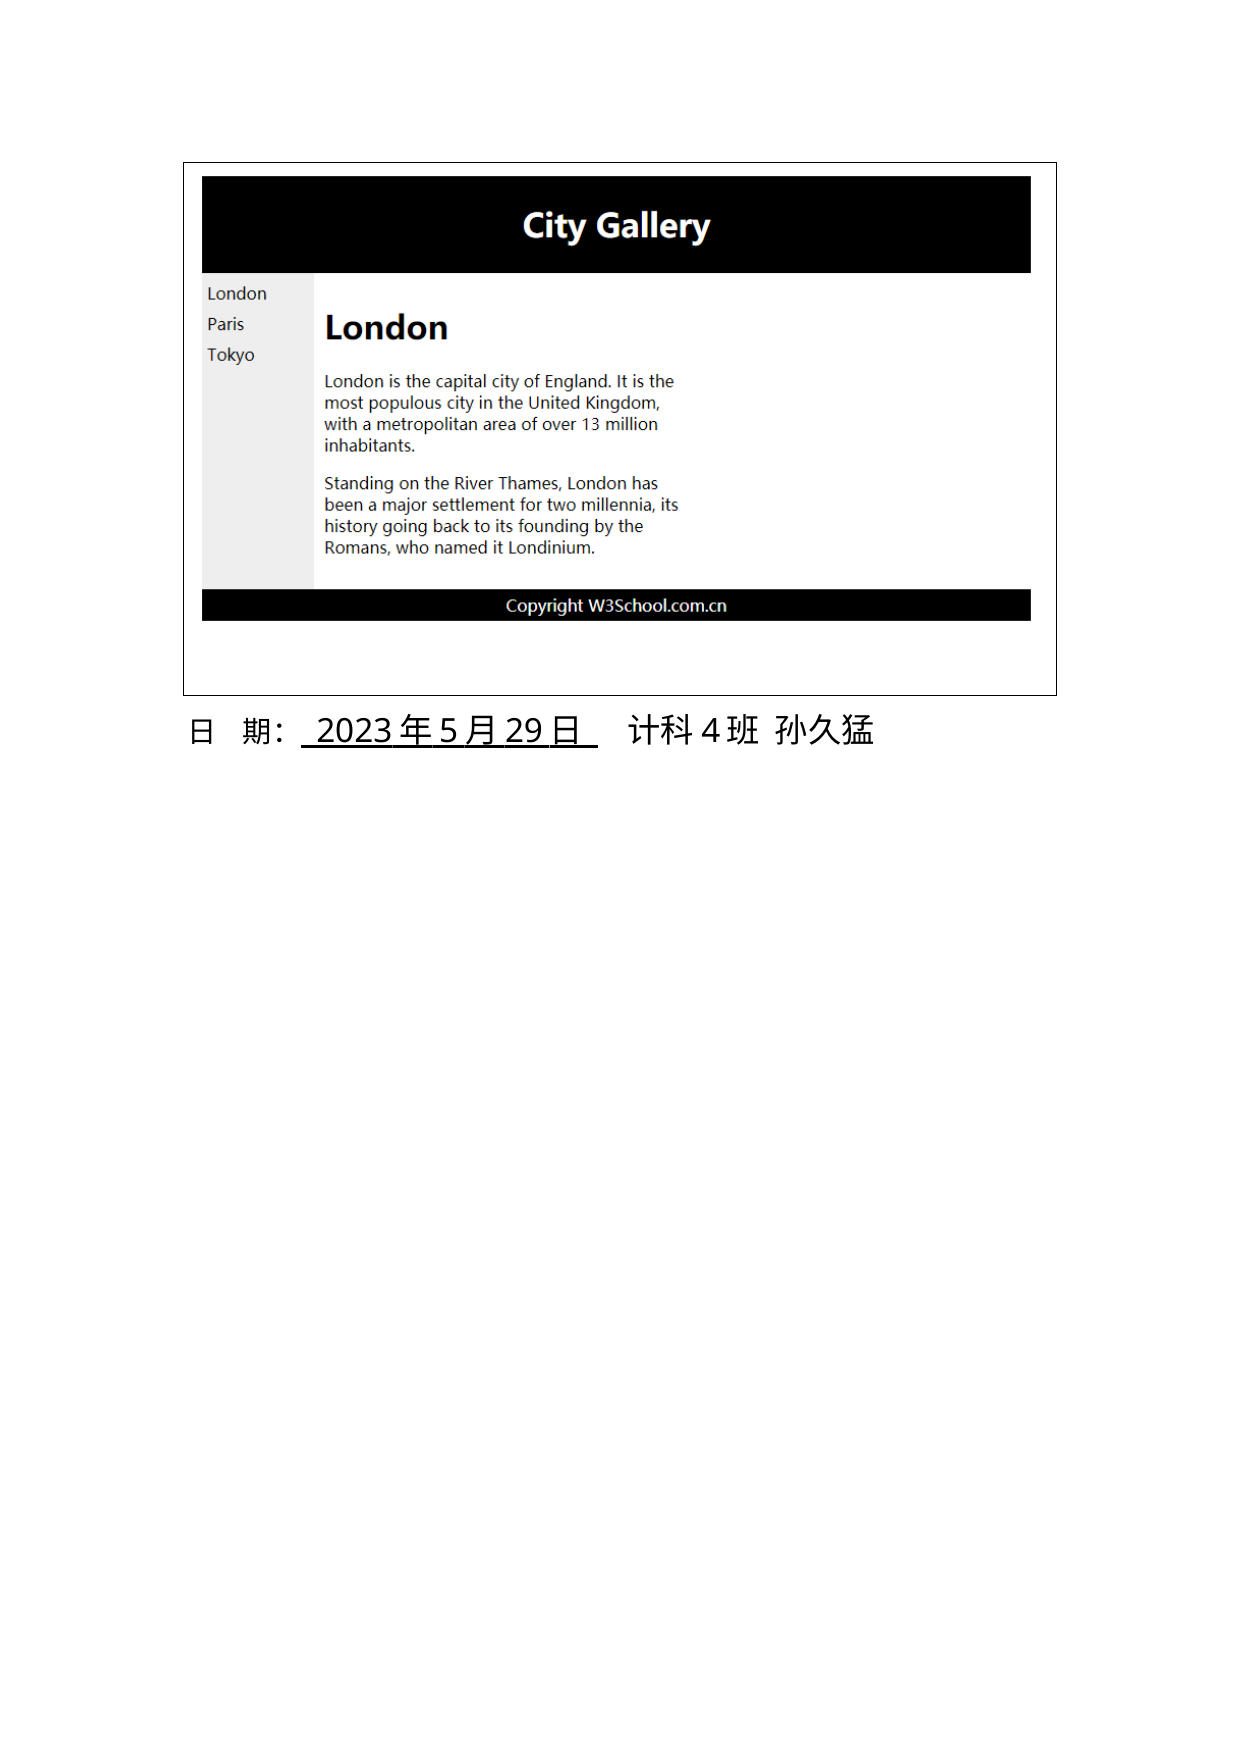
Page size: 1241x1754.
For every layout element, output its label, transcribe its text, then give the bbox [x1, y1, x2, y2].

picture [198, 168, 1039, 627]
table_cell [184, 163, 1056, 695]
text 日 期： 2023年5月29日 计科4班 孙久猛 [187, 696, 1053, 761]
